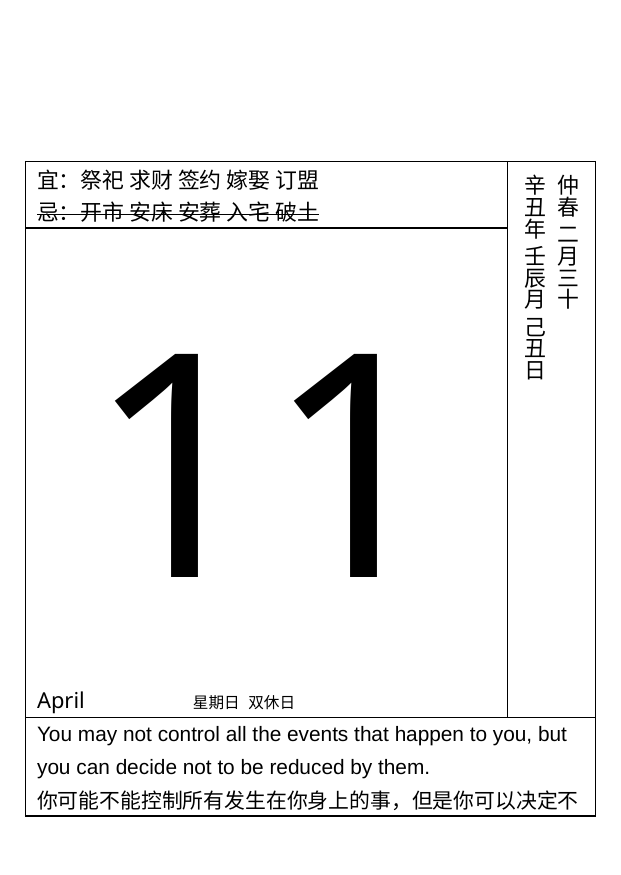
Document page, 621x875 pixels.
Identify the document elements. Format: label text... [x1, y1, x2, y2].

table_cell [26, 718, 595, 815]
table_header 仲春 二月三十 辛丑年 壬辰月 己丑日 [508, 162, 595, 716]
table_header 宜：祭祀 求财 签约 嫁娶 订盟 忌：开市 安床 安葬 入宅 破土 [26, 162, 507, 227]
table_cell 11 April 星期日 双休日 [26, 229, 507, 716]
